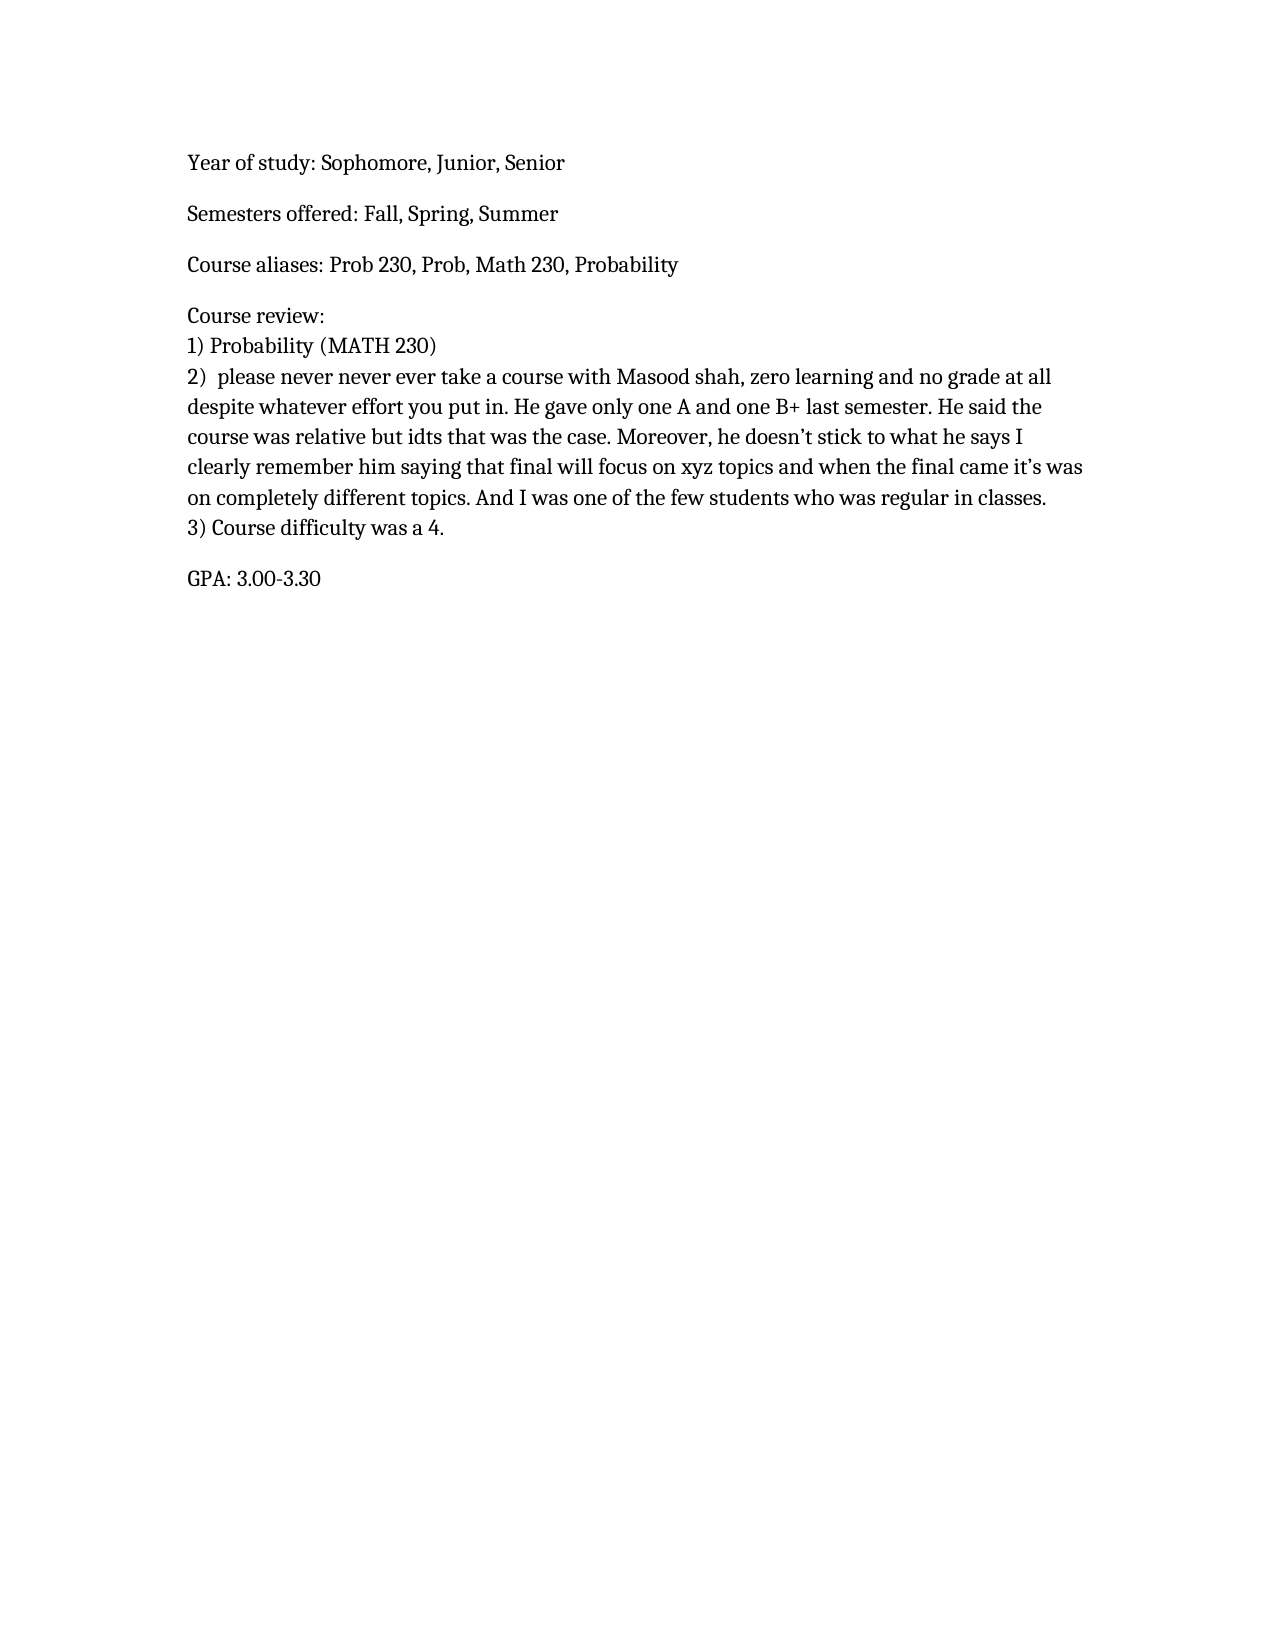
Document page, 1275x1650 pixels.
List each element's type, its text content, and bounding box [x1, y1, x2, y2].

text Year of study: Sophomore, Junior, Senior [187, 150, 1087, 176]
text GPA: 3.00-3.30 [187, 566, 1087, 592]
text Course review: 1) Probability (MATH 230) 2) please never never ever take a course with Masood shah, zero learning and no grade at all despite whatever effort you put in. He gave only one A and one B+ last semester. He said the course was relative but idts that was the case. Moreover, he doesn’t stick to what he says I clearly remember him saying that final will focus on xyz topics and when the final came it’s was on completely different topics. And I was one of the few students who was regular in classes. 3) Course difficulty was a 4. [187, 303, 1087, 541]
text Semesters offered: Fall, Spring, Summer [187, 201, 1087, 227]
text Course aliases: Prob 230, Prob, Math 230, Probability [187, 252, 1087, 278]
